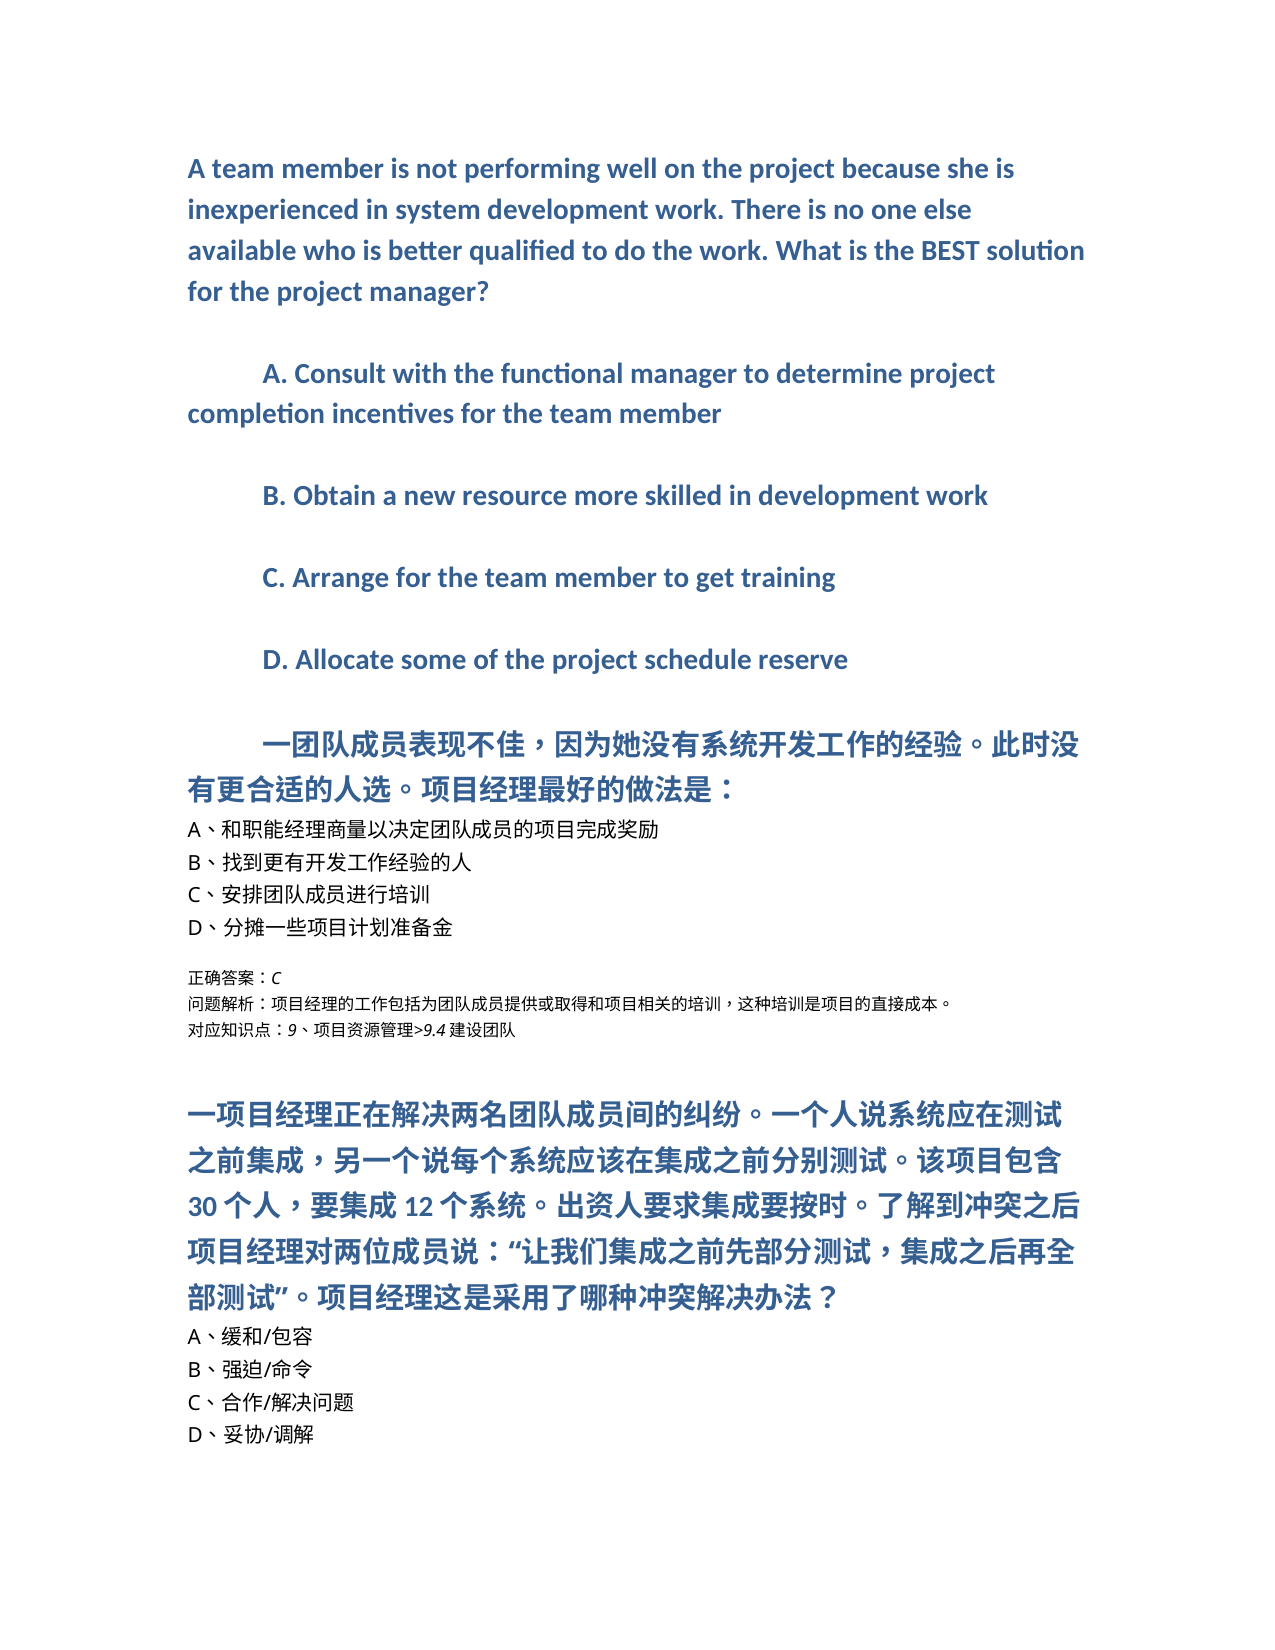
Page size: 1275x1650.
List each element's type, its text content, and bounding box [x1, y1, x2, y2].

text 正确答案：C 问题解析：项目经理的工作包括为团队成员提供或取得和项目相关的培训，这种培训是项目的直接成本。 对应知识点：9、项目资源管理>9.4建设团队 [187, 966, 1087, 1041]
subtitle 一项目经理正在解决两名团队成员间的纠纷。一个人说系统应在测试之前集成，另一个说每个系统应该在集成之前分别测试。该项目包含30个人，要集成12个系统。出资人要求集成要按时。了解到冲突之后项目经理对两位成员说：“让我们集成之前先部分测试，集成之后再全部测试”。项目经理这是采用了哪种冲突解决办法？ [187, 1094, 1087, 1317]
text A、和职能经理商量以决定团队成员的项目完成奖励 B、找到更有开发工作经验的人 C、安排团队成员进行培训 D、分摊一些项目计划准备金 [187, 815, 1087, 941]
text A、缓和/包容 B、强迫/命令 C、合作/解决问题 D、妥协/调解 [187, 1322, 1087, 1449]
subtitle A team member is not performing well on the project because she is inexperienced in system development work. There is no one else available who is better qualified to do the work. What is the BEST solution for the project manager? A. Consult with the functional manager to determine project completion incentives for the team member B. Obtain a new resource more skilled in development work C. Arrange for the team member to get training D. Allocate some of the project schedule reserve 一团队成员表现不佳，因为她没有系统开发工作的经验。此时没有更合适的人选。项目经理最好的做法是： [187, 150, 1087, 809]
